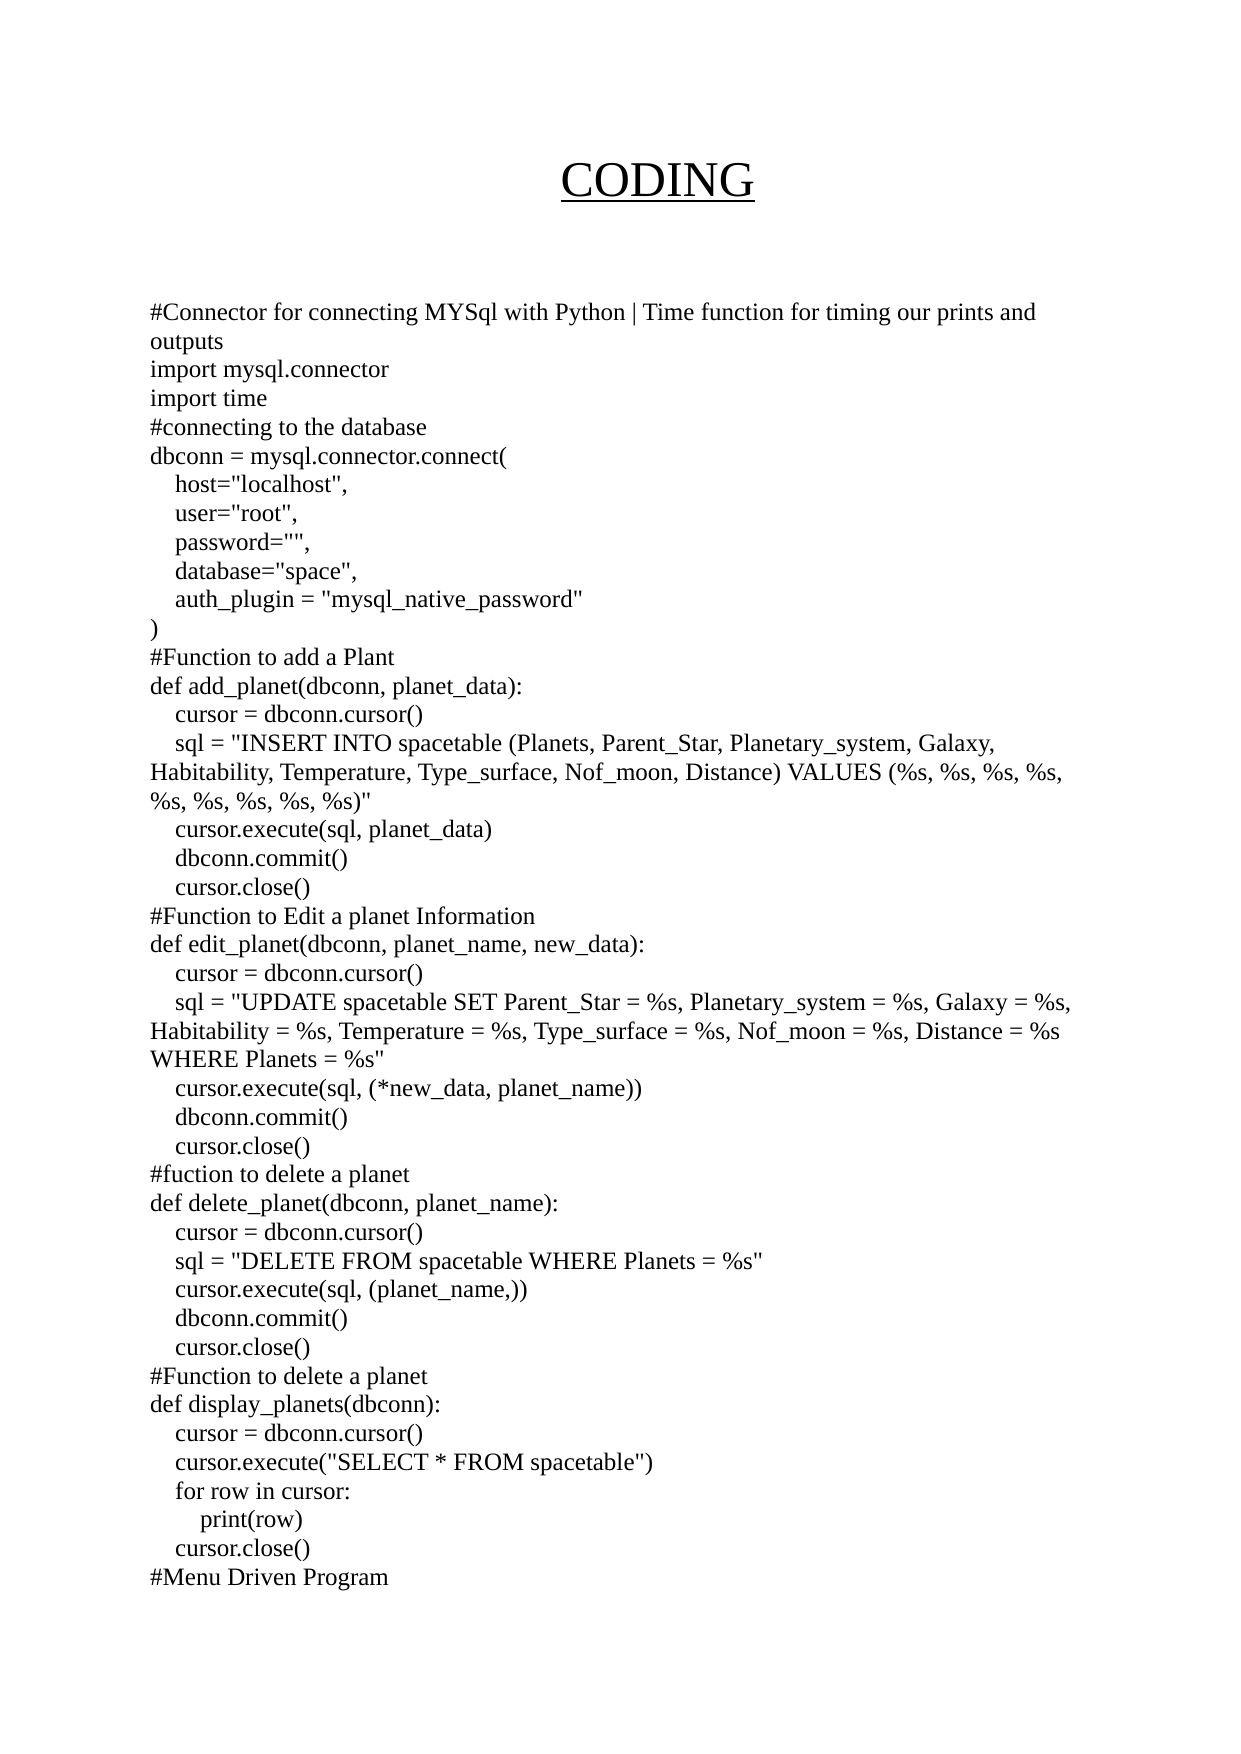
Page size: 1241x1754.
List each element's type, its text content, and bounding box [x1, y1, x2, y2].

text user="root", [150, 498, 1090, 527]
text import mysql.connector [150, 354, 1090, 383]
text cursor.close() [150, 872, 1090, 901]
text import time [150, 383, 1090, 412]
text dbconn.commit() [150, 1102, 1090, 1131]
text cursor.close() [150, 1533, 1090, 1562]
text for row in cursor: [150, 1476, 1090, 1504]
text print(row) [150, 1504, 1090, 1533]
text def add_planet(dbconn, planet_data): [150, 671, 1090, 699]
text auth_plugin = "mysql_native_password" [150, 584, 1090, 613]
text def display_planets(dbconn): [150, 1389, 1090, 1418]
text dbconn.commit() [150, 1303, 1090, 1332]
text #Function to delete a planet [150, 1361, 1090, 1389]
text dbconn = mysql.connector.connect( [150, 441, 1090, 469]
text database="space", [150, 556, 1090, 584]
text #connecting to the database [150, 412, 1090, 441]
text sql = "INSERT INTO spacetable (Planets, Parent_Star, Planetary_system, Galaxy, Habitability, Temperature, Type_surface, Nof_moon, Distance) VALUES (%s, %s, %s, %s, %s, %s, %s, %s, %s)" [150, 728, 1090, 814]
text cursor.close() [150, 1332, 1090, 1361]
text cursor = dbconn.cursor() [150, 958, 1090, 987]
text cursor.execute(sql, (planet_name,)) [150, 1274, 1090, 1303]
text cursor = dbconn.cursor() [150, 1418, 1090, 1447]
text dbconn.commit() [150, 843, 1090, 872]
text cursor = dbconn.cursor() [150, 1217, 1090, 1246]
text def edit_planet(dbconn, planet_name, new_data): [150, 929, 1090, 958]
text #Connector for connecting MYSql with Python | Time function for timing our prints and outputs [150, 297, 1090, 354]
text sql = "DELETE FROM spacetable WHERE Planets = %s" [150, 1246, 1090, 1274]
text cursor.execute(sql, (*new_data, planet_name)) [150, 1073, 1090, 1102]
text cursor.close() [150, 1131, 1090, 1159]
text cursor.execute(sql, planet_data) [150, 814, 1090, 843]
text host="localhost", [150, 469, 1090, 498]
text cursor = dbconn.cursor() [150, 699, 1090, 728]
text def delete_planet(dbconn, planet_name): [150, 1188, 1090, 1217]
text cursor.execute("SELECT * FROM spacetable") [150, 1447, 1090, 1476]
text CODING [150, 150, 1090, 207]
text sql = "UPDATE spacetable SET Parent_Star = %s, Planetary_system = %s, Galaxy = %s, Habitability = %s, Temperature = %s, Type_surface = %s, Nof_moon = %s, Distance = %s WHERE Planets = %s" [150, 987, 1090, 1073]
text #Function to Edit a planet Information [150, 901, 1090, 929]
text #fuction to delete a planet [150, 1159, 1090, 1188]
text #Menu Driven Program [150, 1562, 1090, 1591]
text ) [150, 613, 1090, 642]
text #Function to add a Plant [150, 642, 1090, 671]
text password="", [150, 527, 1090, 556]
